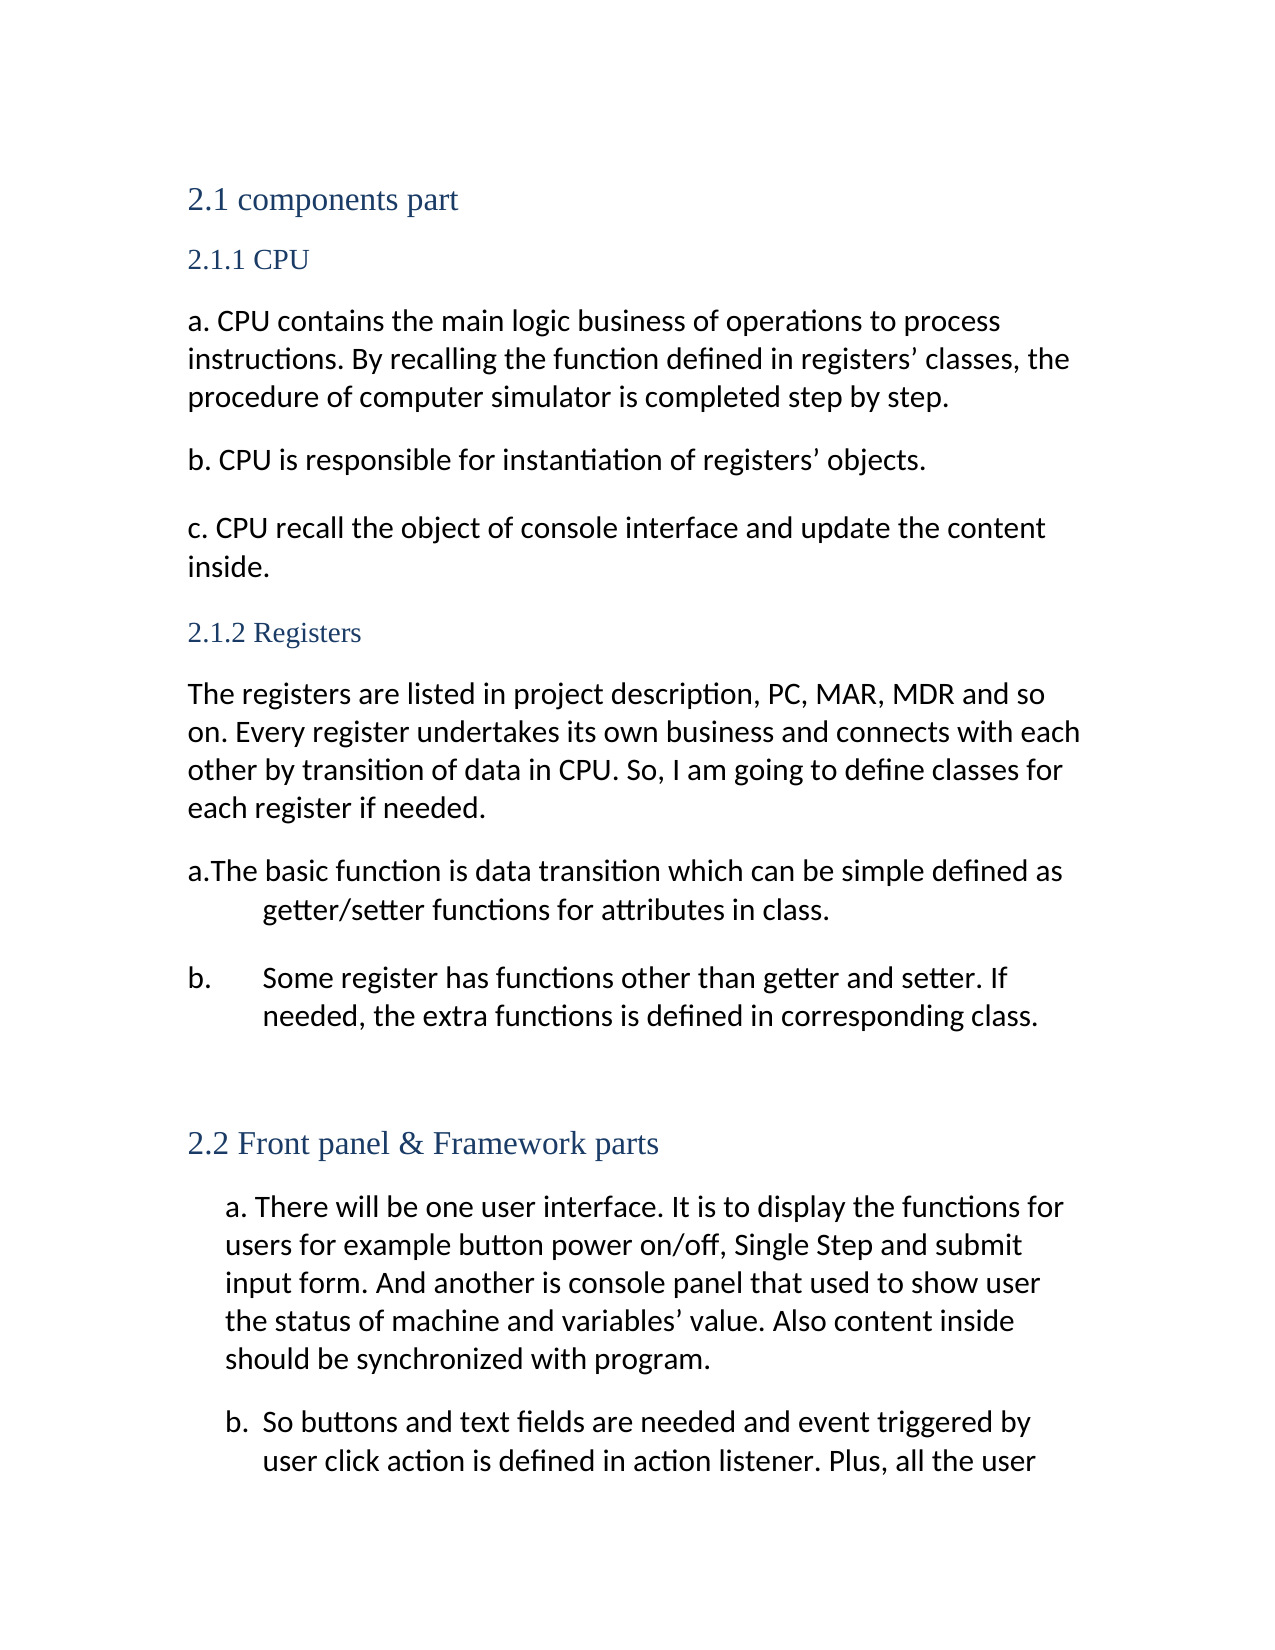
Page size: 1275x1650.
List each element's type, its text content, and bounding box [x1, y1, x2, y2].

text 2.1.1 CPU [187, 242, 1087, 276]
list The basic function is data transition which can be simple defined as getter/setter functions for attributes in class. [187, 851, 1087, 928]
text 2.1.2 Registers [187, 615, 1087, 649]
text The registers are listed in project description, PC, MAR, MDR and so on. Every register undertakes its own business and connects with each other by transition of data in CPU. So, I am going to define classes for each register if needed. [187, 674, 1087, 826]
text 2.1 components part [187, 179, 1087, 217]
text a. CPU contains the main logic business of operations to process instructions. By recalling the function defined in registers’ classes, the procedure of computer simulator is completed step by step. [187, 301, 1087, 415]
text a. There will be one user interface. It is to display the functions for users for example button power on/off, Single Step and submit input form. And another is console panel that used to show user the status of machine and variables’ value. Also content inside should be synchronized with program. [225, 1187, 1087, 1377]
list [225, 1402, 1087, 1479]
text c. CPU recall the object of console interface and update the content inside. [187, 509, 1087, 585]
list Some register has functions other than getter and setter. If needed, the extra functions is defined in corresponding class. [187, 958, 1087, 1034]
text b. CPU is responsible for instantiation of registers’ objects. [187, 440, 1087, 478]
text 2.2 Front panel & Framework parts [187, 1123, 1087, 1162]
